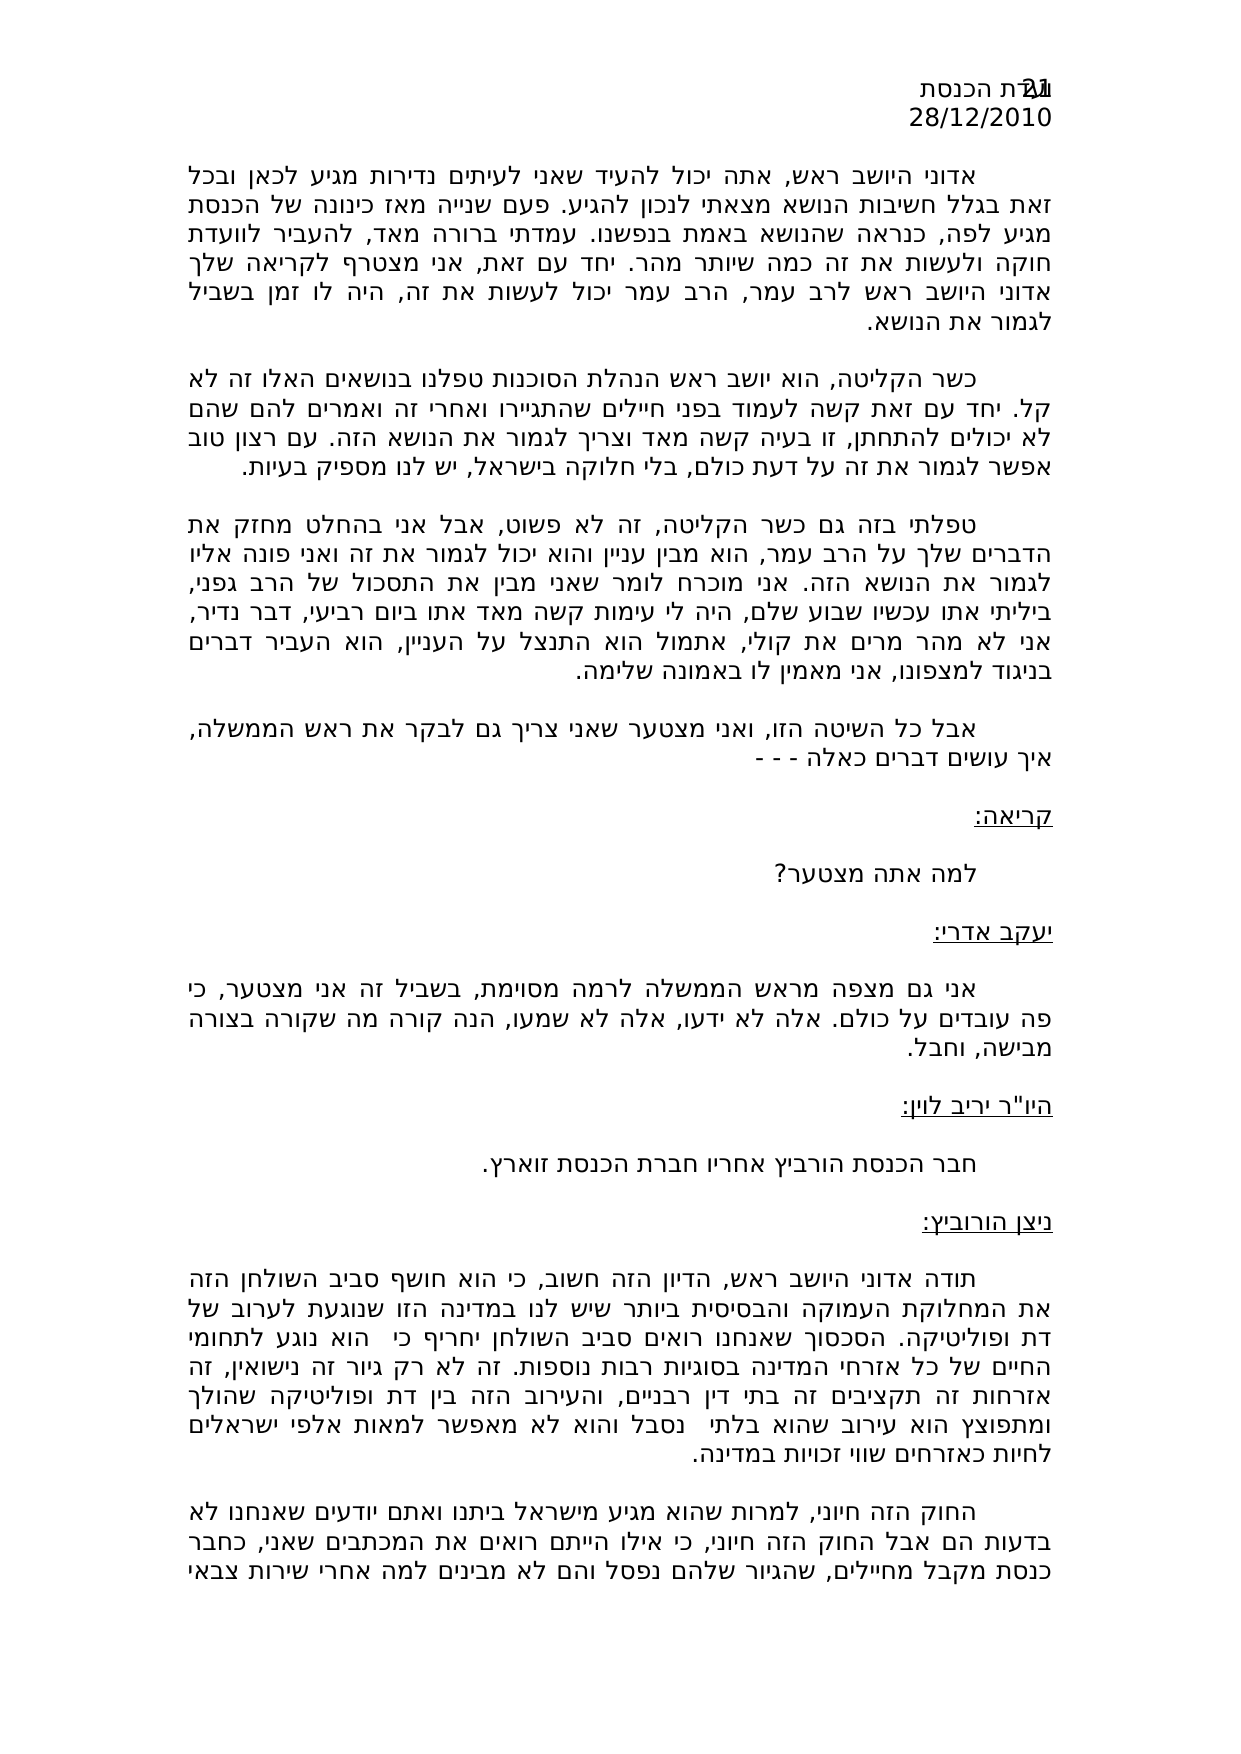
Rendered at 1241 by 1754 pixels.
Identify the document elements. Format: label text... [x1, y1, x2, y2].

text יעקב אדרי: [187, 917, 1053, 946]
text אני גם מצפה מראש הממשלה לרמה מסוימת, בשביל זה אני מצטער, כי פה עובדים על כולם. אלה לא ידעו, אלה לא שמעו, הנה קורה מה שקורה בצורה מבישה, וחבל. [187, 974, 1053, 1062]
text אבל כל השיטה הזו, ואני מצטער שאני צריך גם לבקר את ראש הממשלה, איך עושים דברים כאלה - - - [187, 714, 1053, 772]
text תודה אדוני היושב ראש, הדיון הזה חשוב, כי הוא חושף סביב השולחן הזה את המחלוקת העמוקה והבסיסית ביותר שיש לנו במדינה הזו שנוגעת לערוב של דת ופוליטיקה. הסכסוך שאנחנו רואים סביב השולחן יחריף כי הוא נוגע לתחומי החיים של כל אזרחי המדינה בסוגיות רבות נוספות. זה לא רק גיור זה נישואין, זה אזרחות זה תקציבים זה בתי דין רבניים, והעירוב הזה בין דת ופוליטיקה שהולך ומתפוצץ הוא עירוב שהוא בלתי נסבל והוא לא מאפשר למאות אלפי ישראלים לחיות כאזרחים שווי זכויות במדינה. [187, 1264, 1053, 1469]
text טפלתי בזה גם כשר הקליטה, זה לא פשוט, אבל אני בהחלט מחזק את הדברים שלך על הרב עמר, הוא מבין עניין והוא יכול לגמור את זה ואני פונה אליו לגמור את הנושא הזה. אני מוכרח לומר שאני מבין את התסכול של הרב גפני, ביליתי אתו עכשיו שבוע שלם, היה לי עימות קשה מאד אתו ביום רביעי, דבר נדיר, אני לא מהר מרים את קולי, אתמול הוא התנצל על העניין, הוא העביר דברים בניגוד למצפונו, אני מאמין לו באמונה שלימה. [187, 510, 1053, 685]
text קריאה: [187, 801, 1053, 830]
text למה אתה מצטער? [187, 859, 1053, 888]
text היו"ר יריב לוין: [187, 1091, 1053, 1120]
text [187, 1497, 1053, 1585]
text אדוני היושב ראש, אתה יכול להעיד שאני לעיתים נדירות מגיע לכאן ובכל זאת בגלל חשיבות הנושא מצאתי לנכון להגיע. פעם שנייה מאז כינונה של הכנסת מגיע לפה, כנראה שהנושא באמת בנפשנו. עמדתי ברורה מאד, להעביר לוועדת חוקה ולעשות את זה כמה שיותר מהר. יחד עם זאת, אני מצטרף לקריאה שלך אדוני היושב ראש לרב עמר, הרב עמר יכול לעשות את זה, היה לו זמן בשביל לגמור את הנושא. [187, 161, 1053, 336]
text חבר הכנסת הורביץ אחריו חברת הכנסת זוארץ. [187, 1149, 1053, 1178]
text ניצן הורוביץ: [187, 1207, 1053, 1236]
text כשר הקליטה, הוא יושב ראש הנהלת הסוכנות טפלנו בנושאים האלו זה לא קל. יחד עם זאת קשה לעמוד בפני חיילים שהתגיירו ואחרי זה ואמרים להם שהם לא יכולים להתחתן, זו בעיה קשה מאד וצריך לגמור את הנושא הזה. עם רצון טוב אפשר לגמור את זה על דעת כולם, בלי חלוקה בישראל, יש לנו מספיק בעיות. [187, 364, 1053, 481]
